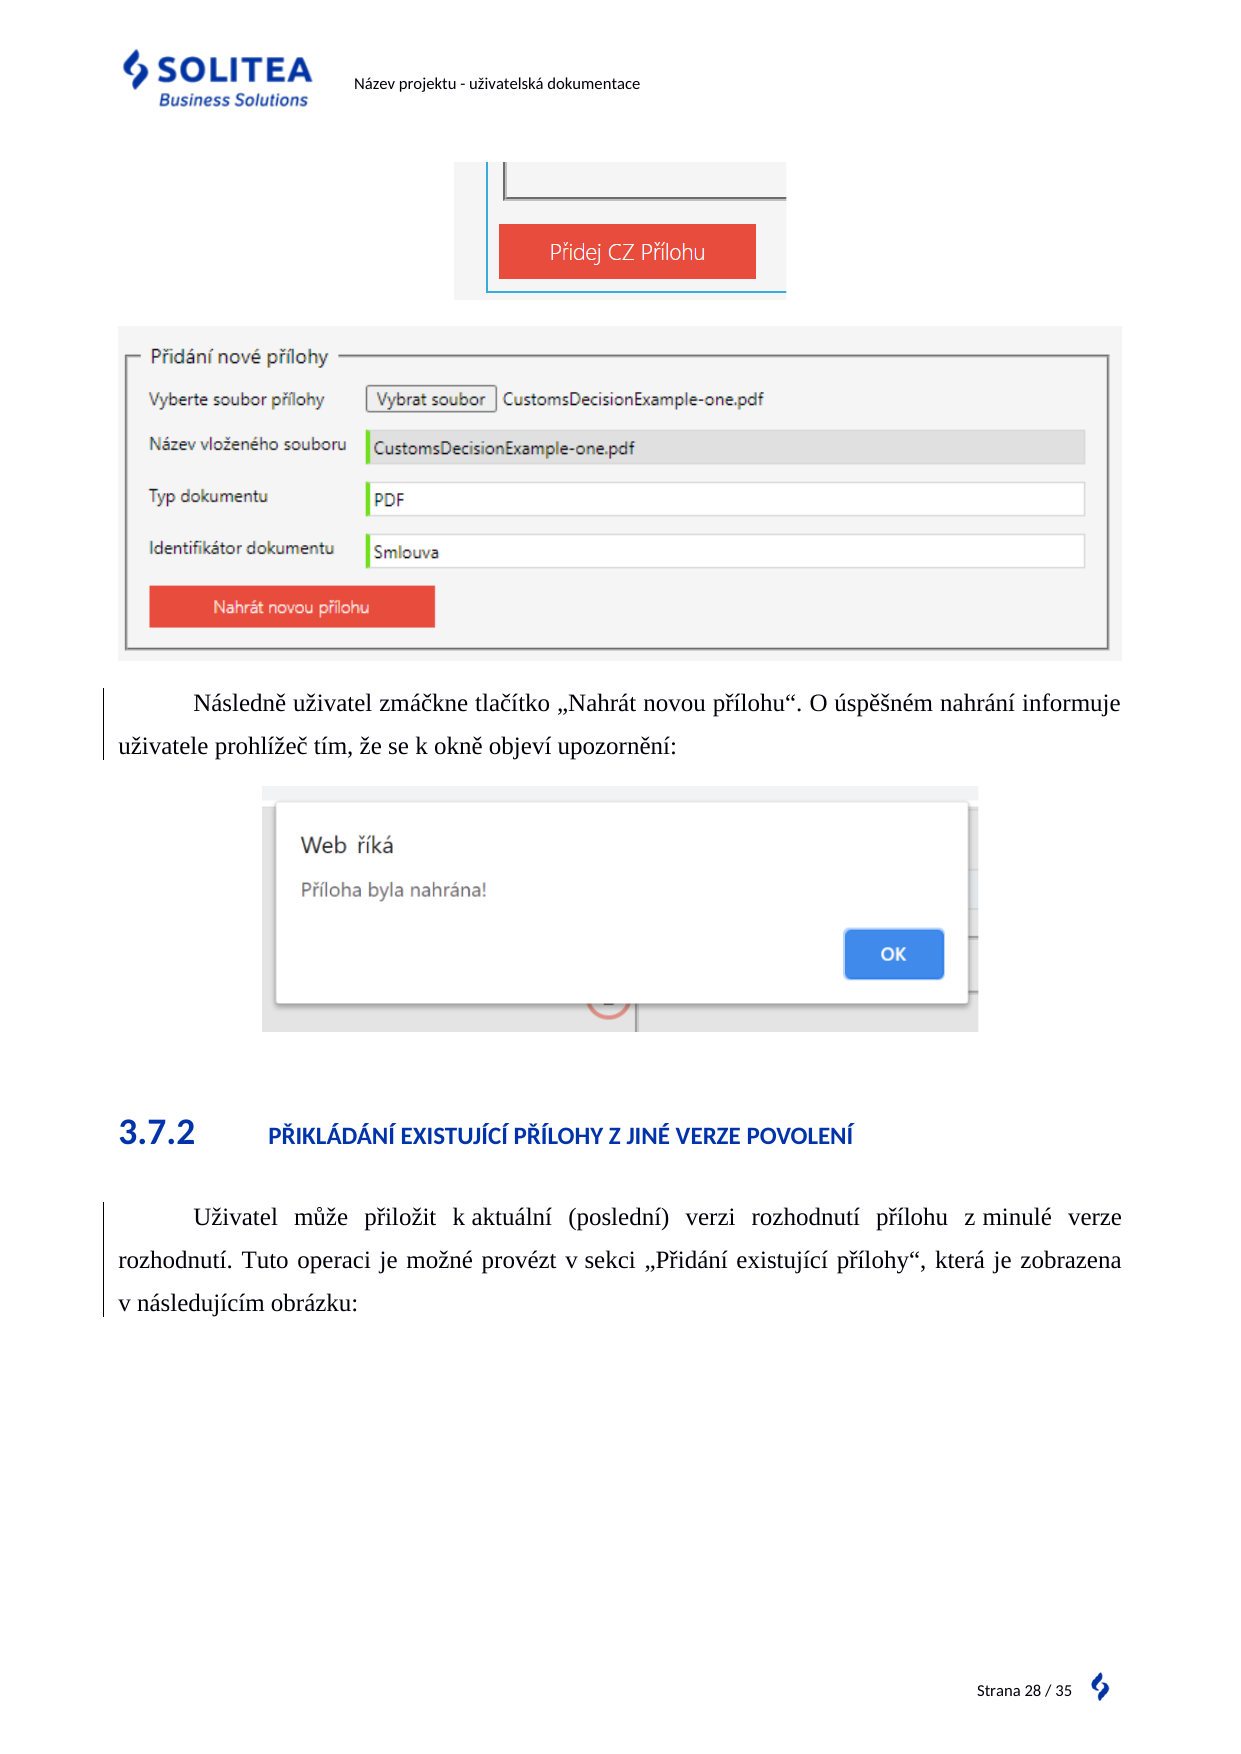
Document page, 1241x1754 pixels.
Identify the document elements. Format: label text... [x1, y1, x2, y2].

picture [1089, 1670, 1111, 1701]
text Uživatel může přiložit k aktuální (poslední) verzi rozhodnutí přílohu z minulé verze rozhodnutí. Tuto operaci je možné provézt v sekci „Přidání existující přílohy“, která je zobrazena v následujícím obrázku: [118, 1202, 1122, 1317]
picture [262, 786, 979, 1032]
text Přikládání existující přílohy z jiné verze povolení [118, 1108, 1122, 1154]
text Následně uživatel zmáčkne tlačítko „Nahrát novou přílohu“. O úspěšném nahrání informuje uživatele prohlížeč tím, že se k okně objeví upozornění: [118, 688, 1122, 760]
picture [121, 47, 315, 108]
picture [453, 162, 787, 300]
picture [118, 326, 1123, 661]
